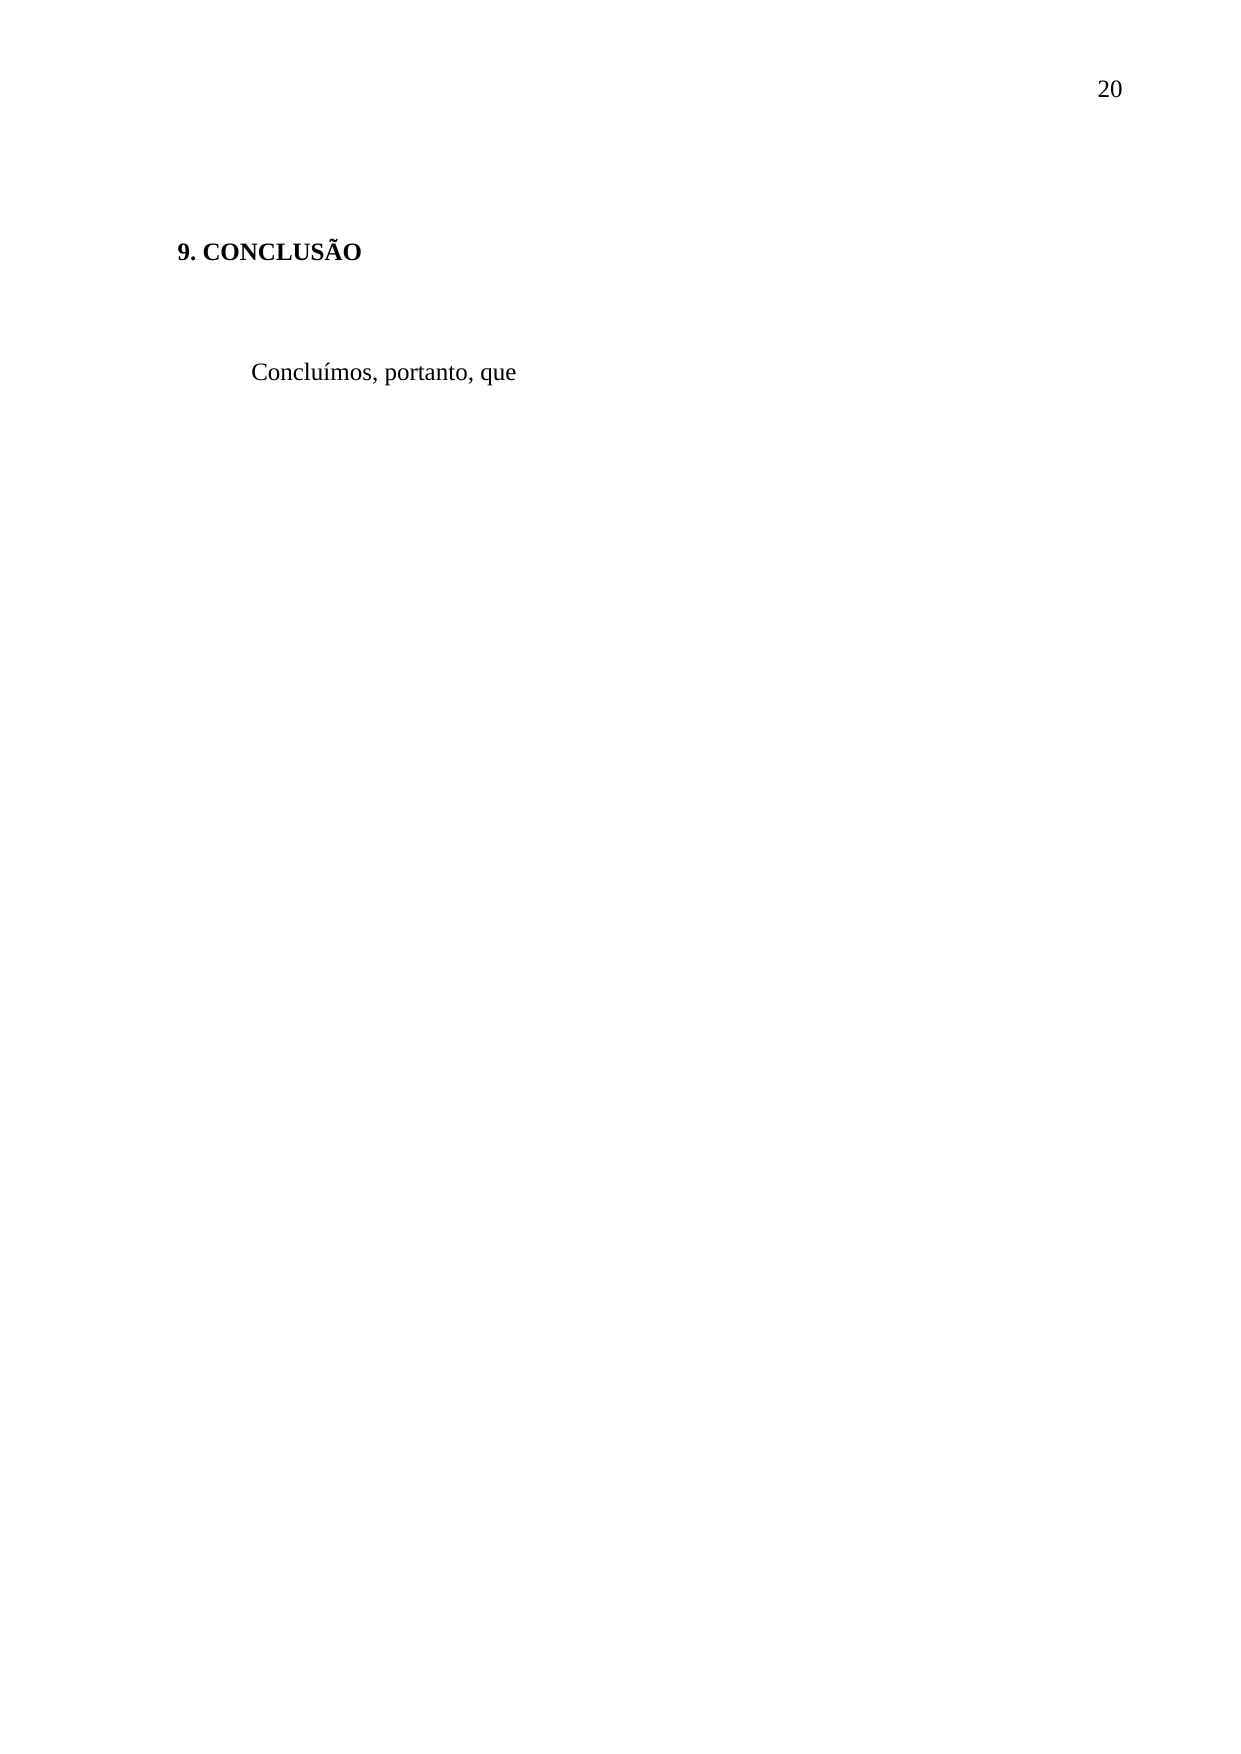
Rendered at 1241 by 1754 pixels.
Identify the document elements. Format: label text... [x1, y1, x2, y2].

text Concluímos, portanto, que [177, 357, 1122, 385]
text 9. CONCLUSÃO [177, 237, 1122, 266]
